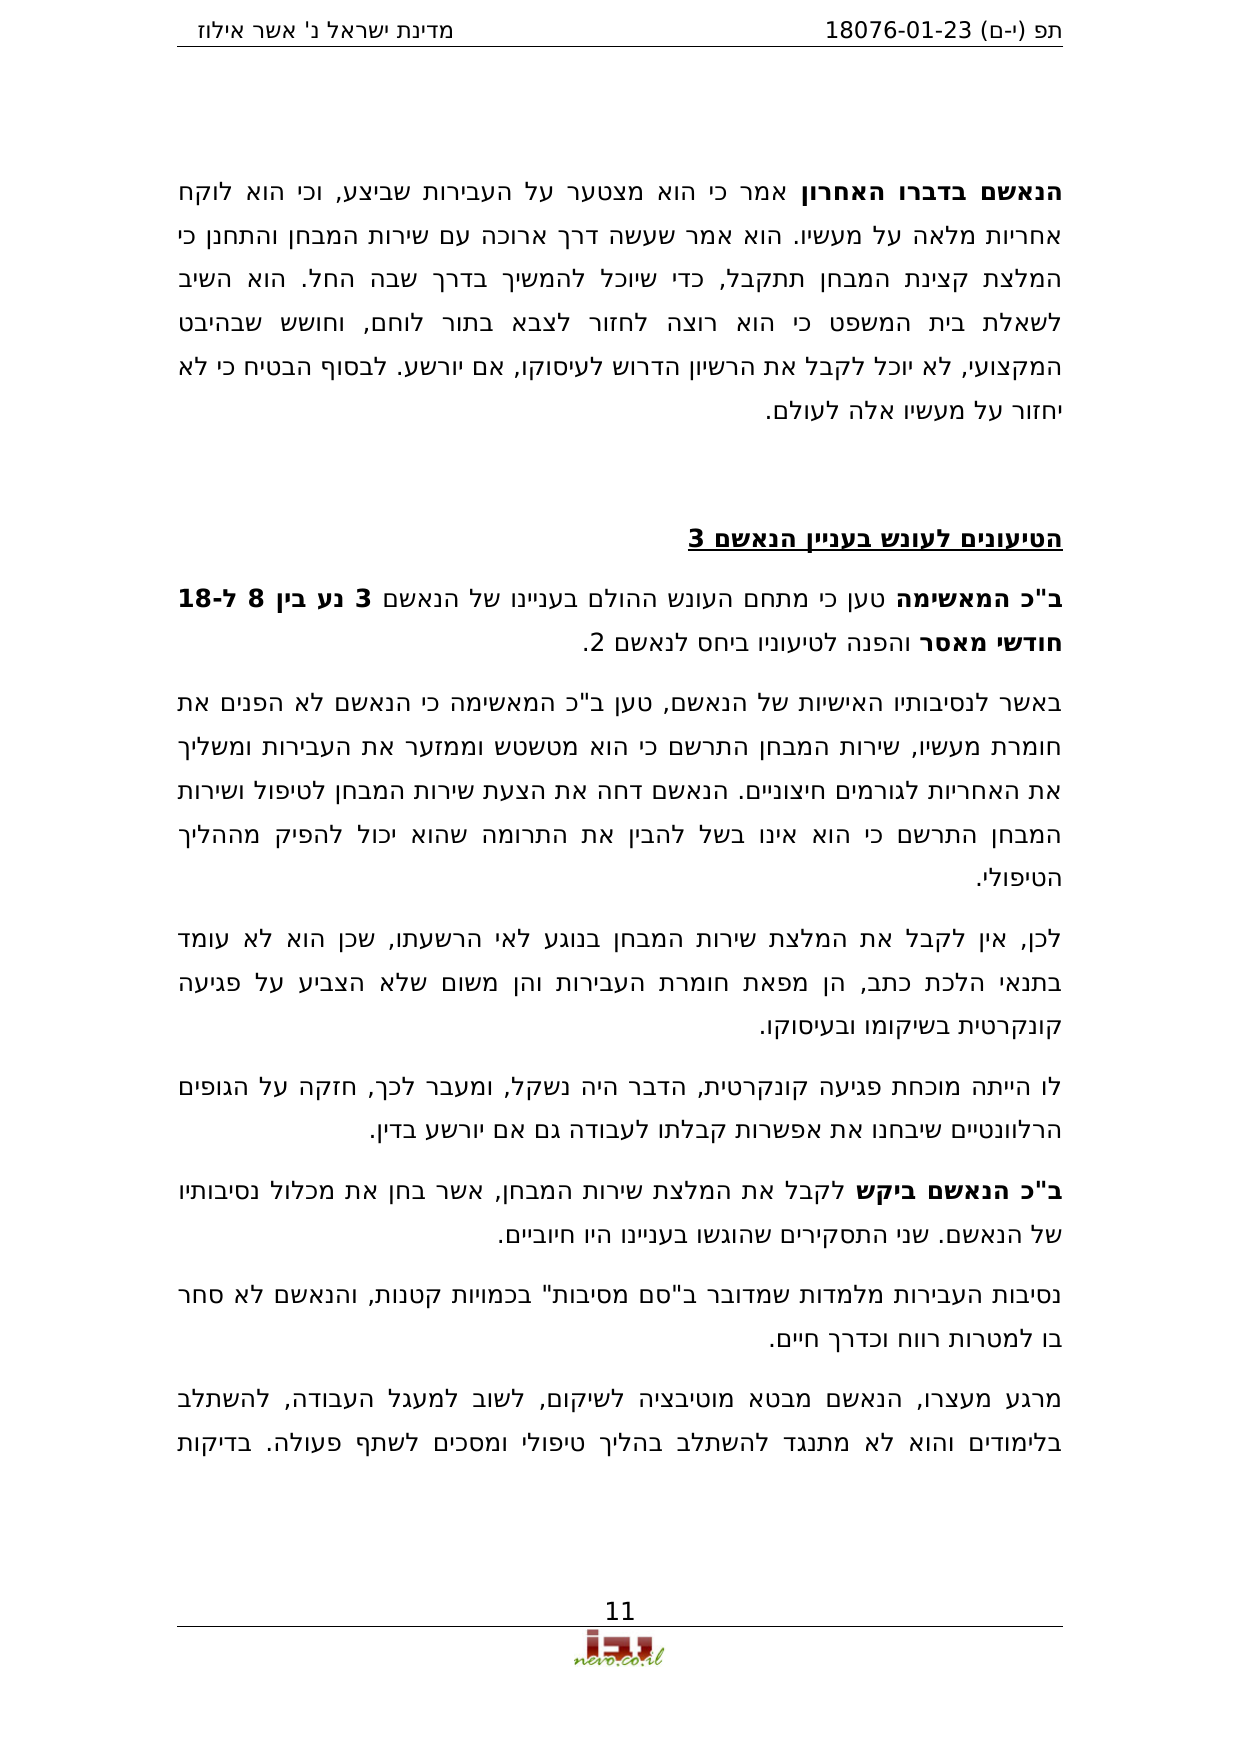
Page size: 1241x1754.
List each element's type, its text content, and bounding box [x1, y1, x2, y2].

text לו הייתה מוכחת פגיעה קונקרטית, הדבר היה נשקל, ומעבר לכך, חזקה על הגופים הרלוונטיים שיבחנו את אפשרות קבלתו לעבודה גם אם יורשע בדין. [177, 1072, 1063, 1145]
text לכן, אין לקבל את המלצת שירות המבחן בנוגע לאי הרשעתו, שכן הוא לא עומד בתנאי הלכת כתב, הן מפאת חומרת העבירות והן משום שלא הצביע על פגיעה קונקרטית בשיקומו ובעיסוקו. [177, 924, 1063, 1041]
text נסיבות העבירות מלמדות שמדובר ב"סם מסיבות" בכמויות קטנות, והנאשם לא סחר בו למטרות רווח וכדרך חיים. [177, 1280, 1063, 1353]
text הנאשם בדברו האחרון אמר כי הוא מצטער על העבירות שביצע, וכי הוא לוקח אחריות מלאה על מעשיו. הוא אמר שעשה דרך ארוכה עם שירות המבחן והתחנן כי המלצת קצינת המבחן תתקבל, כדי שיוכל להמשיך בדרך שבה החל. הוא השיב לשאלת בית המשפט כי הוא רוצה לחזור לצבא בתור לוחם, וחושש שבהיבט המקצועי, לא יוכל לקבל את הרשיון הדרוש לעיסוקו, אם יורשע. לבסוף הבטיח כי לא יחזור על מעשיו אלה לעולם. [177, 177, 1063, 425]
text ב"כ המאשימה טען כי מתחם העונש ההולם בעניינו של הנאשם 3 נע בין 8 ל-18 חודשי מאסר והפנה לטיעוניו ביחס לנאשם 2. [177, 584, 1063, 657]
text הטיעונים לעונש בעניין הנאשם 3 [177, 524, 1063, 553]
text ב"כ הנאשם ביקש לקבל את המלצת שירות המבחן, אשר בחן את מכלול נסיבותיו של הנאשם. שני התסקירים שהוגשו בעניינו היו חיוביים. [177, 1176, 1063, 1249]
text באשר לנסיבותיו האישיות של הנאשם, טען ב"כ המאשימה כי הנאשם לא הפנים את חומרת מעשיו, שירות המבחן התרשם כי הוא מטשטש וממזער את העבירות ומשליך את האחריות לגורמים חיצוניים. הנאשם דחה את הצעת שירות המבחן לטיפול ושירות המבחן התרשם כי הוא אינו בשל להבין את התרומה שהוא יכול להפיק מההליך הטיפולי. [177, 689, 1063, 893]
picture [574, 1629, 666, 1667]
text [177, 1384, 1063, 1457]
